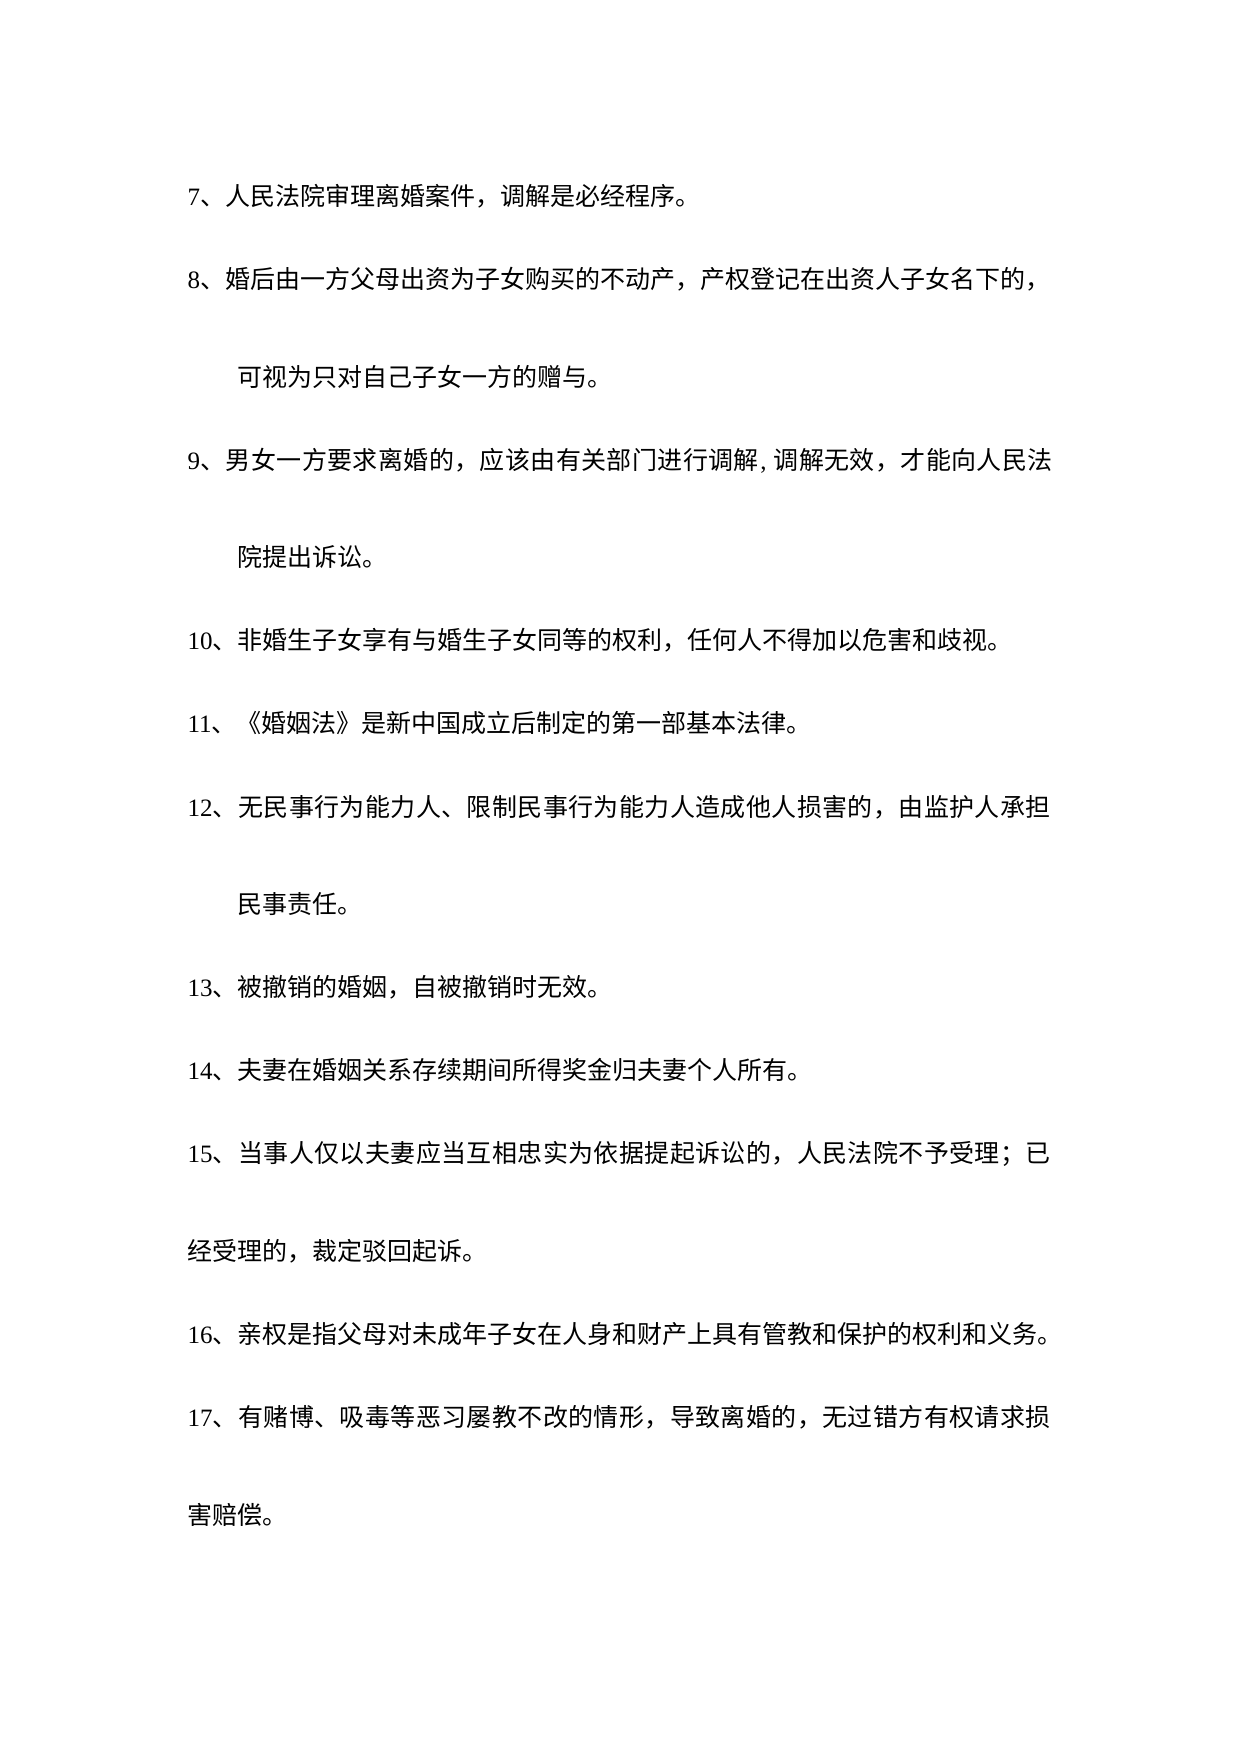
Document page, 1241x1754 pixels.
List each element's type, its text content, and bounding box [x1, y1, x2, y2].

text 9、男女一方要求离婚的，应该由有关部门进行调解, 调解无效，才能向人民法院提出诉讼。 [187, 426, 1053, 588]
text 13、被撤销的婚姻，自被撤销时无效。 [187, 953, 1053, 1018]
text 10、非婚生子女享有与婚生子女同等的权利，任何人不得加以危害和歧视。 [187, 606, 1053, 671]
text 17、有赌博、吸毒等恶习屡教不改的情形，导致离婚的，无过错方有权请求损害赔偿。 [187, 1383, 1053, 1546]
text 16、亲权是指父母对未成年子女在人身和财产上具有管教和保护的权利和义务。 [187, 1300, 1053, 1365]
text 8、婚后由一方父母出资为子女购买的不动产，产权登记在出资人子女名下的，可视为只对自己子女一方的赠与。 [187, 245, 1053, 408]
text 14、夫妻在婚姻关系存续期间所得奖金归夫妻个人所有。 [187, 1036, 1053, 1101]
text 15、当事人仅以夫妻应当互相忠实为依据提起诉讼的，人民法院不予受理；已经受理的，裁定驳回起诉。 [187, 1119, 1053, 1282]
text 7、人民法院审理离婚案件，调解是必经程序。 [187, 162, 1053, 227]
text 12、无民事行为能力人、限制民事行为能力人造成他人损害的，由监护人承担民事责任。 [187, 773, 1053, 935]
text 11、《婚姻法》是新中国成立后制定的第一部基本法律。 [187, 689, 1053, 754]
